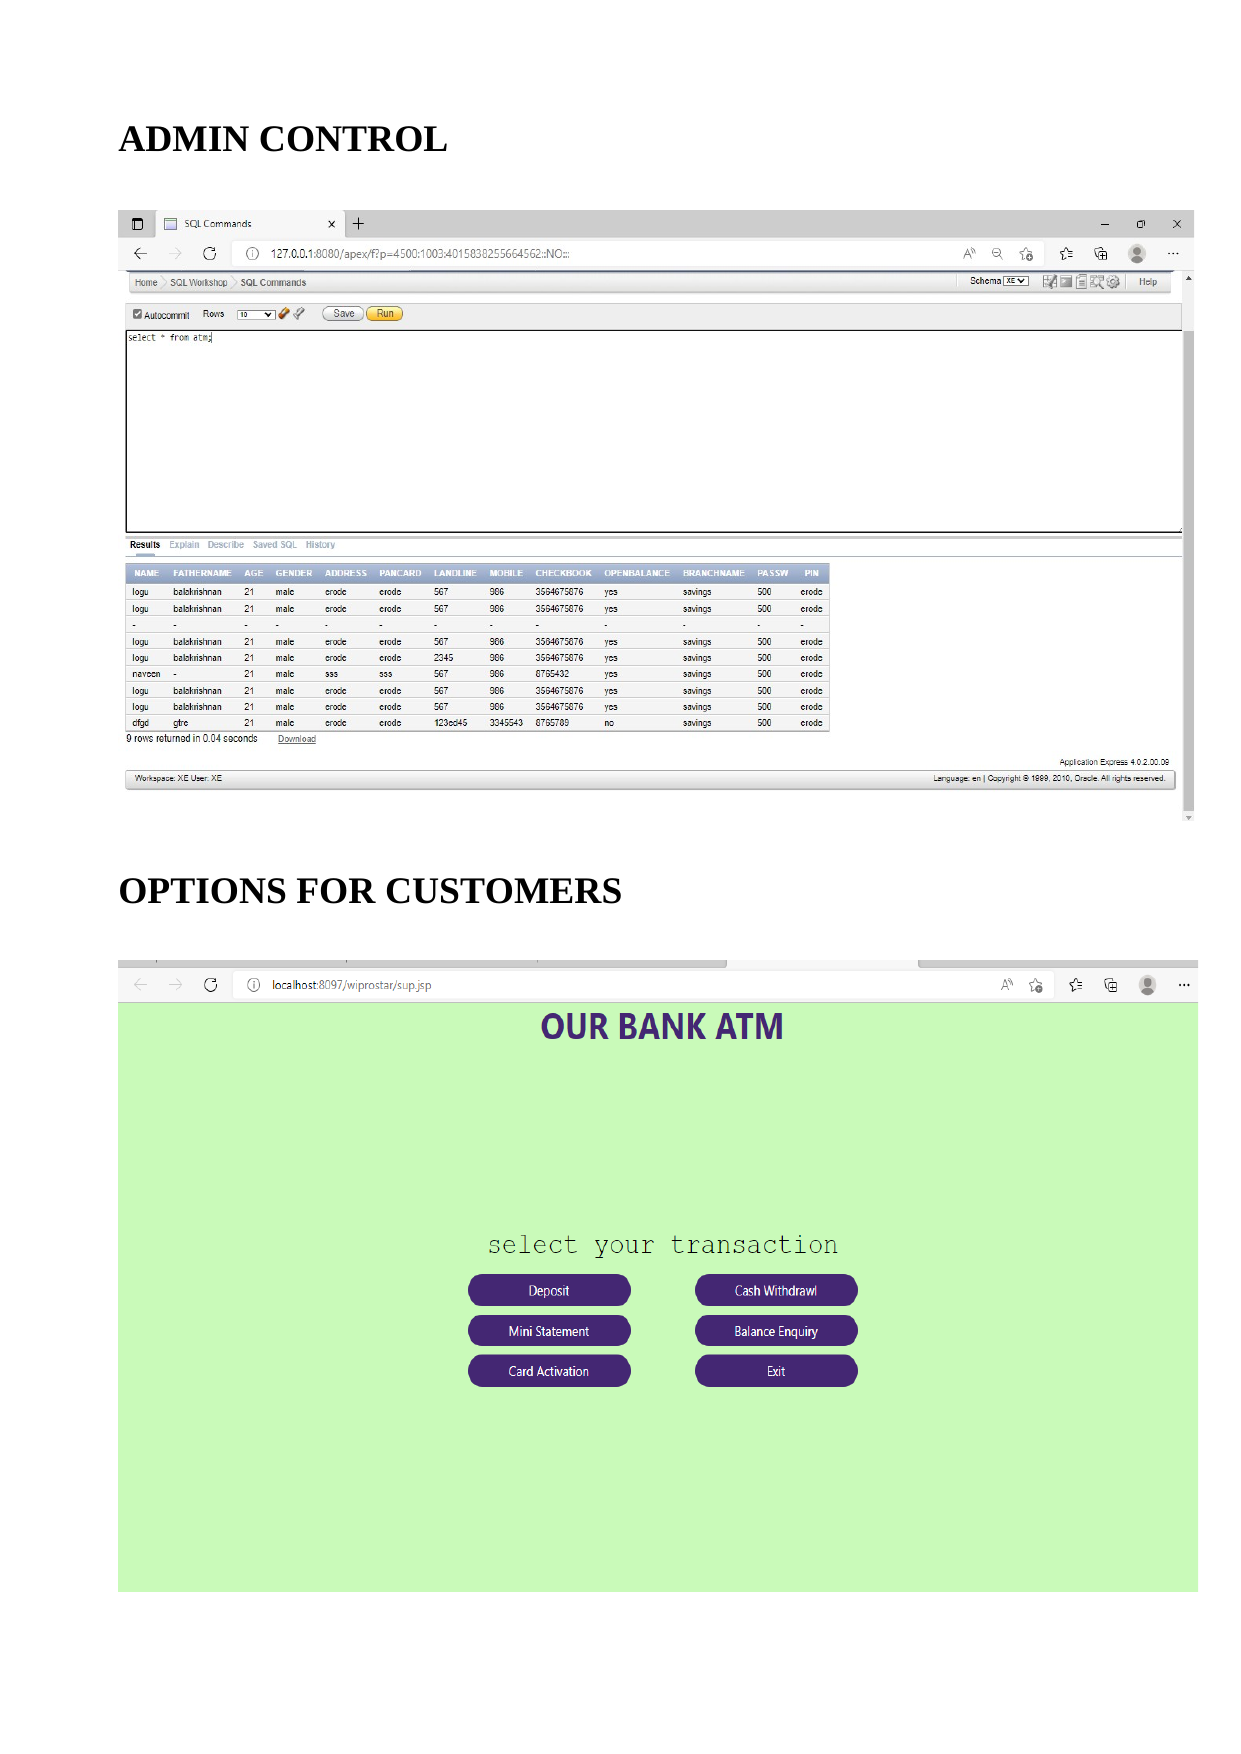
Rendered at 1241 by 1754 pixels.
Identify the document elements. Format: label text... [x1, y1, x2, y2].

text OPTIONS FOR CUSTOMERS [118, 869, 1221, 912]
picture [118, 210, 1195, 821]
picture [118, 960, 1199, 1592]
subtitle ADMIN CONTROL [118, 116, 1221, 159]
